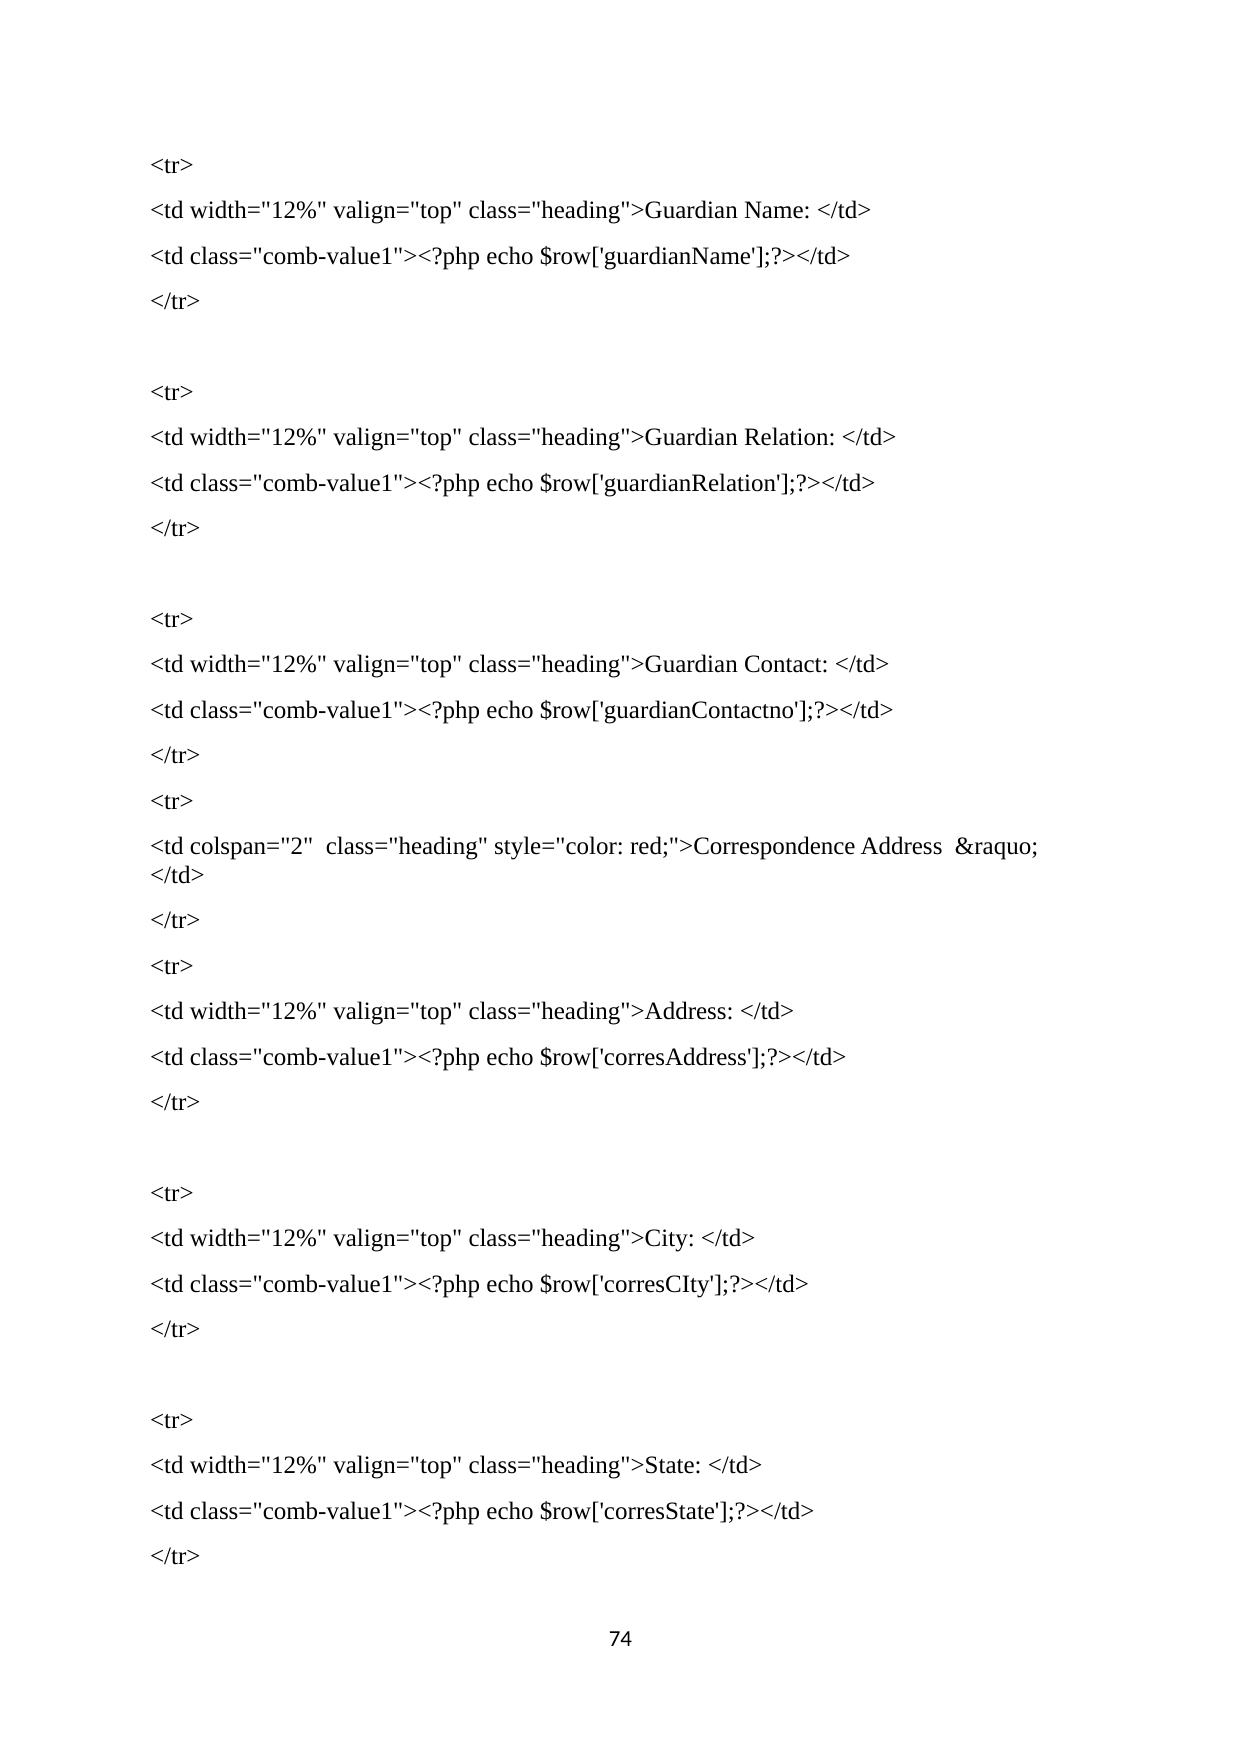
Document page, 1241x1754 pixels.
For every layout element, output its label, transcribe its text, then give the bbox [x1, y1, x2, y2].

text </tr> [150, 740, 1090, 769]
text <tr> [150, 604, 1090, 633]
text <td width="12%" valign="top" class="heading">Guardian Relation: </td> [150, 422, 1090, 451]
text <tr> [150, 377, 1090, 406]
text </tr> [150, 905, 1090, 934]
text <td class="comb-value1"><?php echo $row['corresState'];?></td> [150, 1496, 1090, 1524]
text </tr> [150, 1087, 1090, 1116]
text <td class="comb-value1"><?php echo $row['guardianName'];?></td> [150, 241, 1090, 269]
text </tr> [150, 286, 1090, 315]
text <tr> [150, 1178, 1090, 1207]
text <td class="comb-value1"><?php echo $row['corresCIty'];?></td> [150, 1269, 1090, 1297]
text </tr> [150, 1541, 1090, 1570]
text <td width="12%" valign="top" class="heading">Guardian Contact: </td> [150, 649, 1090, 678]
text <td class="comb-value1"><?php echo $row['guardianContactno'];?></td> [150, 695, 1090, 724]
text </tr> [150, 513, 1090, 542]
text </tr> [150, 1314, 1090, 1343]
text <tr> [150, 1405, 1090, 1434]
text <td class="comb-value1"><?php echo $row['corresAddress'];?></td> [150, 1042, 1090, 1070]
text <td width="12%" valign="top" class="heading">Address: </td> [150, 996, 1090, 1025]
text <td class="comb-value1"><?php echo $row['guardianRelation'];?></td> [150, 468, 1090, 497]
text <tr> [150, 150, 1090, 179]
text <tr> [150, 786, 1090, 814]
text <td colspan="2" class="heading" style="color: red;">Correspondence Address &raquo; </td> [150, 831, 1090, 889]
text <td width="12%" valign="top" class="heading">State: </td> [150, 1450, 1090, 1479]
text <tr> [150, 951, 1090, 979]
text <td width="12%" valign="top" class="heading">City: </td> [150, 1223, 1090, 1252]
text <td width="12%" valign="top" class="heading">Guardian Name: </td> [150, 195, 1090, 224]
